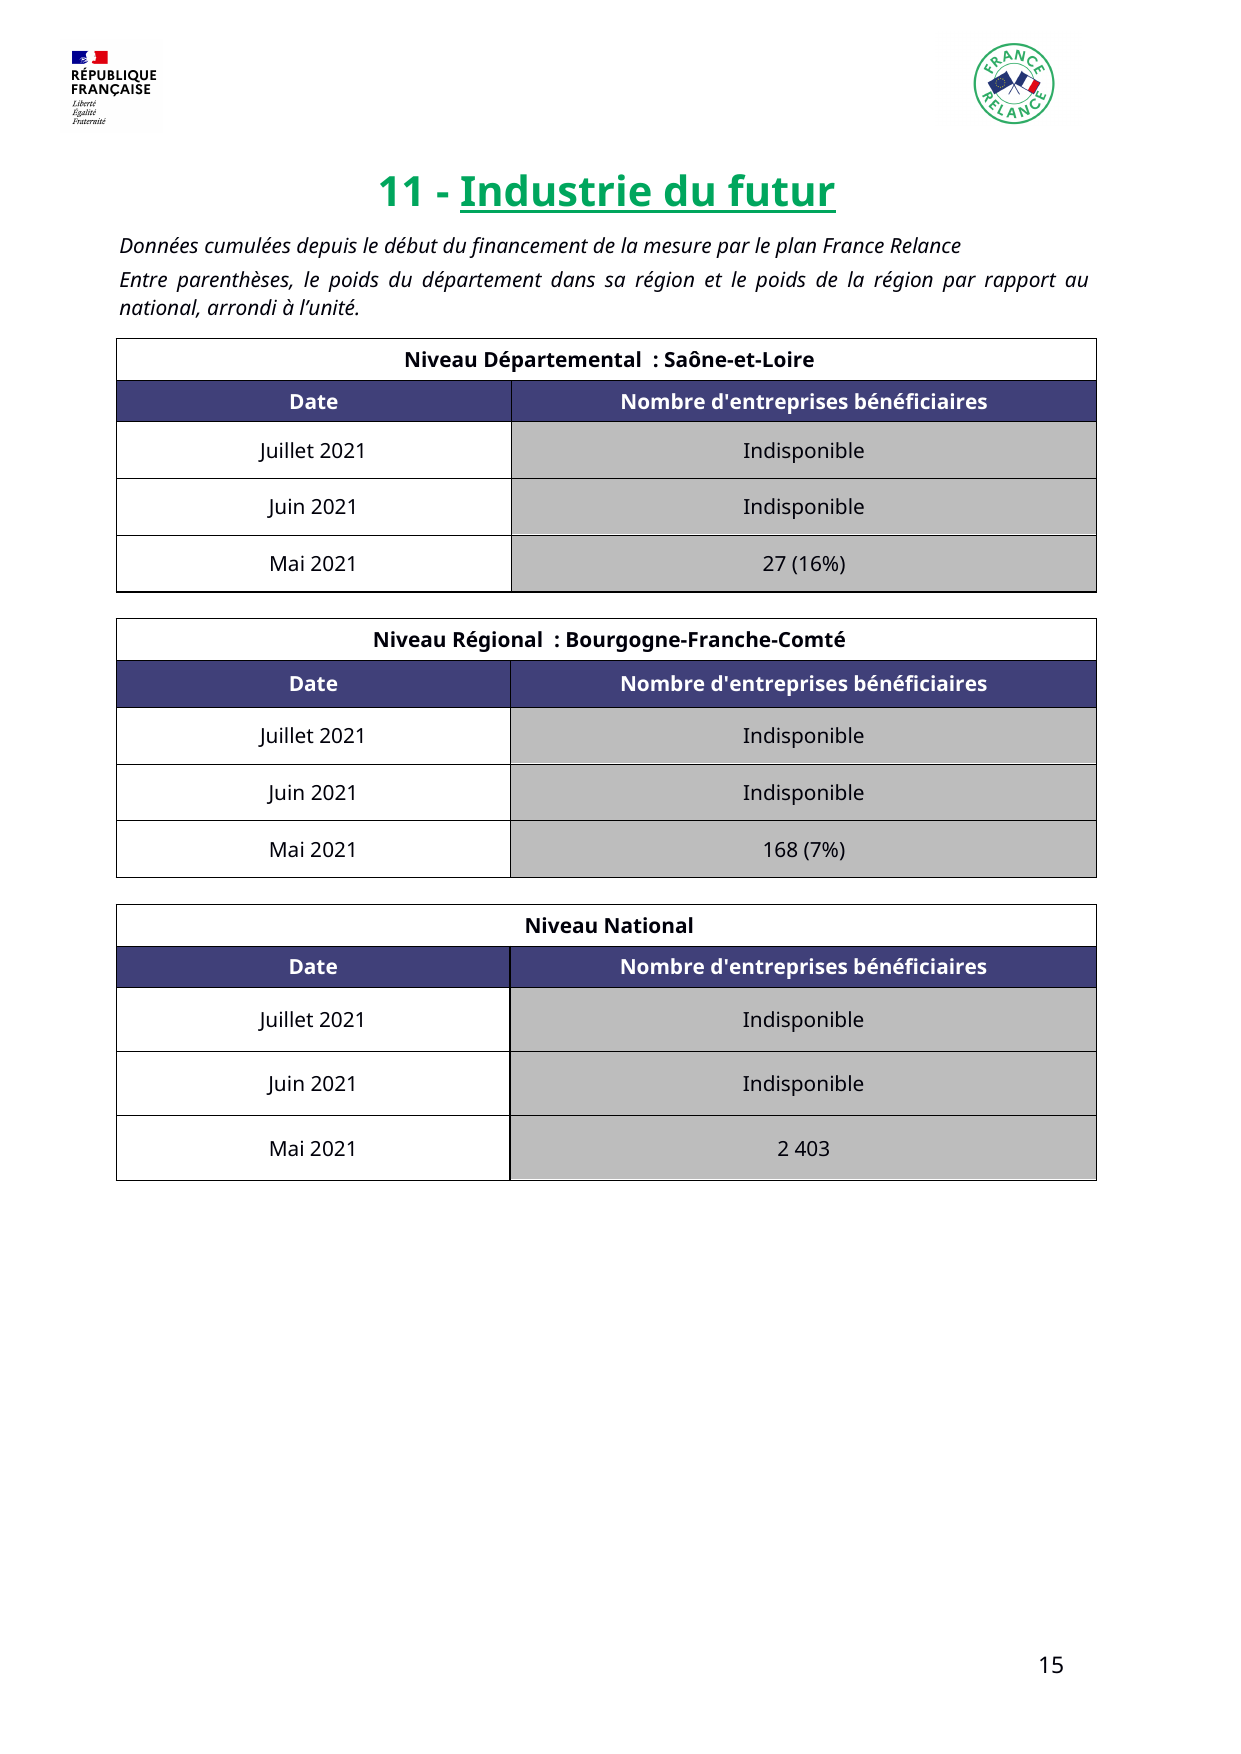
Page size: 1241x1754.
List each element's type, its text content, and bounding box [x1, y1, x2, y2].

text Entre parenthèses, le poids du département dans sa région et le poids de la région par rapport au national, arrondi à l’unité. [119, 265, 1094, 322]
table_cell Juin 2021 [117, 479, 511, 534]
table_cell Indisponible [512, 422, 1096, 478]
table_cell Juillet 2021 [117, 422, 511, 478]
picture [60, 39, 164, 133]
table_cell 2 403 [511, 1116, 1096, 1179]
table_cell Juin 2021 [117, 765, 510, 820]
picture [935, 31, 1082, 126]
table_cell Juin 2021 [117, 1052, 509, 1115]
table_cell 27 (16%) [512, 536, 1096, 591]
table_cell Indisponible [512, 479, 1096, 534]
table_cell Indisponible [511, 708, 1096, 763]
table_cell Nombre d'entreprises bénéficiaires [511, 947, 1096, 987]
table_cell Nombre d'entreprises bénéficiaires [512, 381, 1096, 421]
table_cell Nombre d'entreprises bénéficiaires [511, 661, 1096, 707]
table_header Niveau Départemental : Saône-et-Loire [117, 339, 1096, 380]
table_cell Indisponible [511, 765, 1096, 820]
table_cell Juillet 2021 [117, 988, 509, 1051]
table_cell Juillet 2021 [117, 708, 510, 763]
table_cell Date [117, 947, 509, 987]
table_header Niveau Régional : Bourgogne-Franche-Comté [117, 619, 1096, 660]
table_cell Mai 2021 [117, 536, 511, 591]
table_cell Indisponible [511, 988, 1096, 1051]
table_cell Mai 2021 [117, 821, 510, 877]
subtitle 11 - Industrie du futur [119, 162, 1094, 219]
table_cell Date [117, 661, 510, 707]
table_header Niveau National [117, 905, 1096, 946]
table_cell Indisponible [511, 1052, 1096, 1115]
table_cell Mai 2021 [117, 1116, 509, 1179]
text Données cumulées depuis le début du financement de la mesure par le plan France Relance [119, 231, 1094, 260]
table_cell 168 (7%) [511, 821, 1096, 877]
table_cell Date [117, 381, 511, 421]
